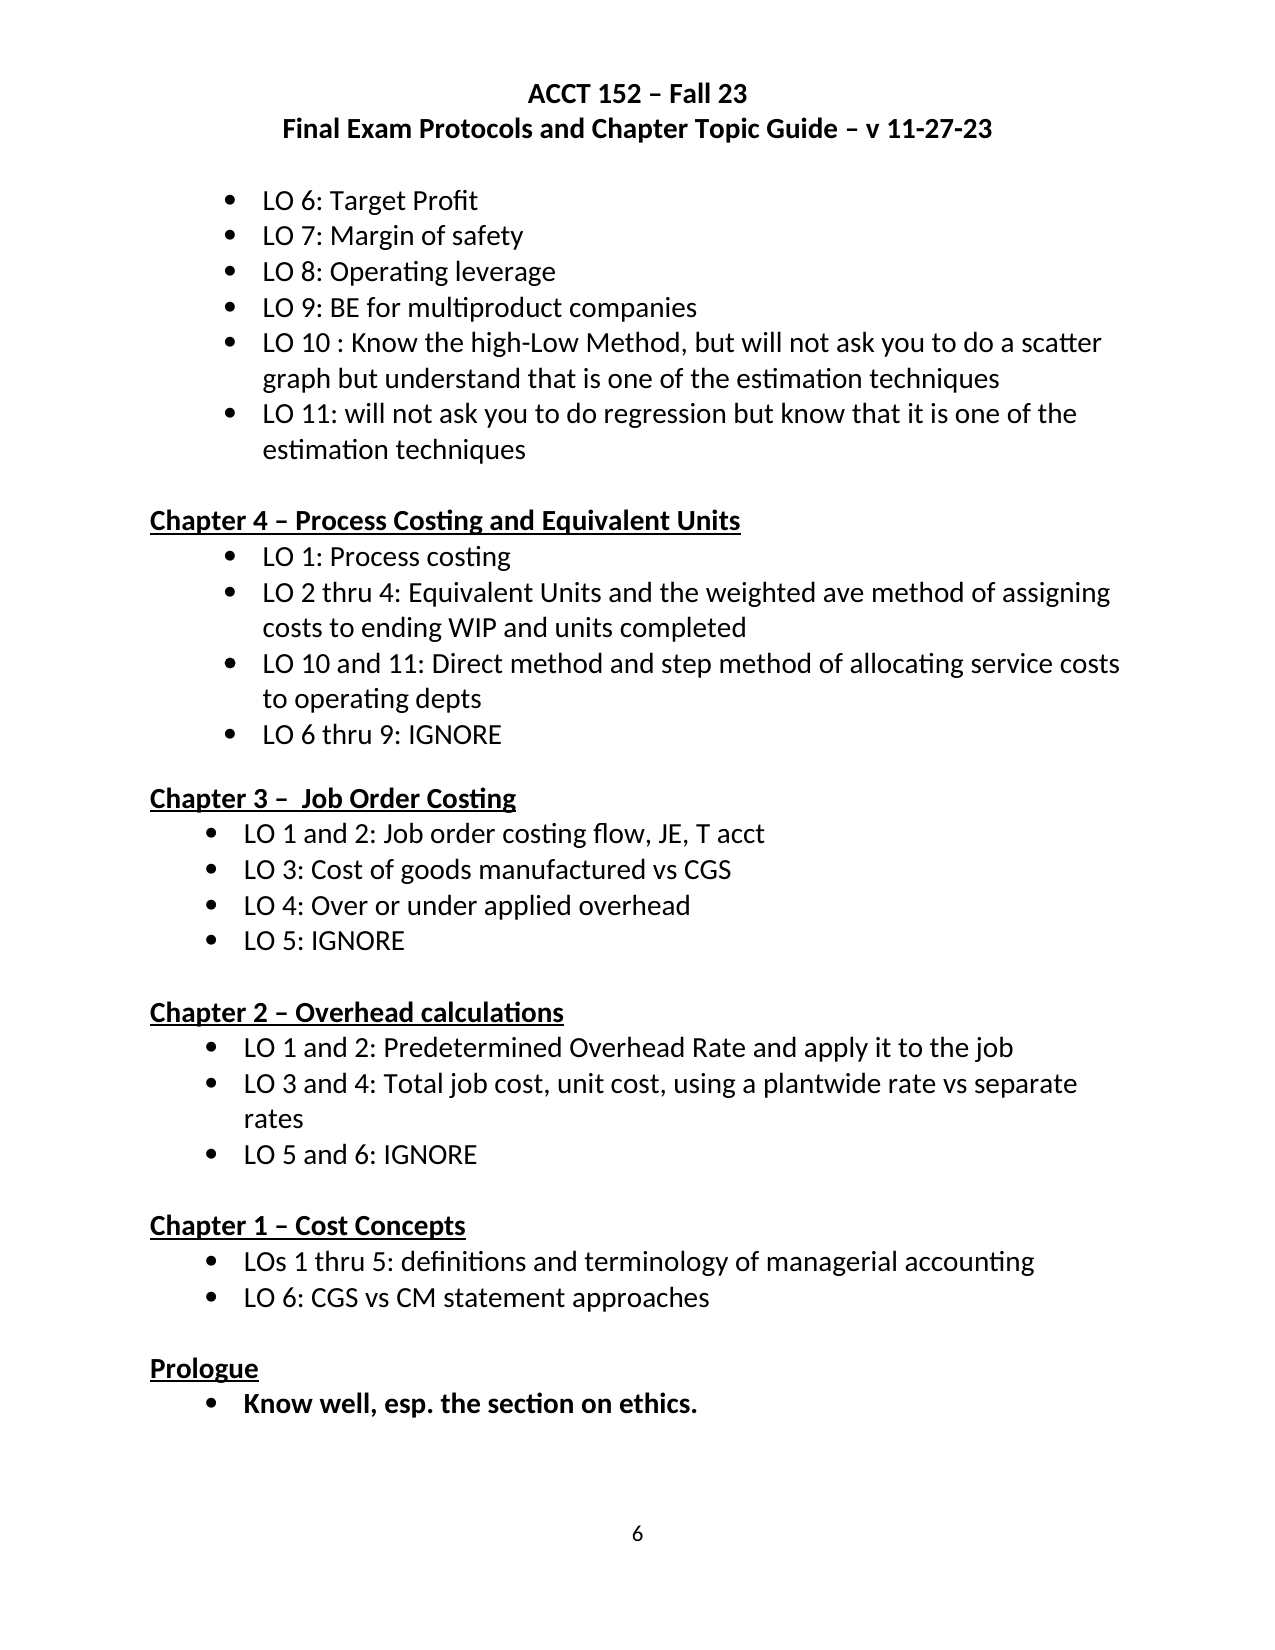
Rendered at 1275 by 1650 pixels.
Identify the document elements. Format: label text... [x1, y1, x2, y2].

list LO 5: IGNORE [206, 922, 1125, 958]
list Know well, esp. the section on ethics. [206, 1386, 1125, 1421]
text Chapter 1 – Cost Concepts [150, 1207, 1125, 1243]
list LO 3: Cost of goods manufactured vs CGS [206, 851, 1125, 887]
text Chapter 4 – Process Costing and Equivalent Units [150, 502, 1125, 538]
list LO 6: Target Profit [225, 182, 1125, 217]
text Prologue [150, 1350, 1125, 1386]
list LO 4: Over or under applied overhead [206, 887, 1125, 922]
list LO 6 thru 9: IGNORE [225, 716, 1125, 752]
list LO 3 and 4: Total job cost, unit cost, using a plantwide rate vs separate rates [206, 1065, 1125, 1136]
list LO 5 and 6: IGNORE [206, 1136, 1125, 1172]
list LO 1 and 2: Job order costing flow, JE, T acct [206, 816, 1125, 851]
list LO 1 and 2: Predetermined Overhead Rate and apply it to the job [206, 1029, 1125, 1065]
list LO 10 and 11: Direct method and step method of allocating service costs to operating depts [225, 645, 1125, 716]
list LOs 1 thru 5: definitions and terminology of managerial accounting [206, 1243, 1125, 1279]
list LO 9: BE for multiproduct companies [225, 289, 1125, 324]
list LO 6: CGS vs CM statement approaches [206, 1279, 1125, 1314]
list LO 1: Process costing [225, 538, 1125, 574]
list LO 2 thru 4: Equivalent Units and the weighted ave method of assigning costs to ending WIP and units completed [225, 574, 1125, 645]
list LO 11: will not ask you to do regression but know that it is one of the estimation techniques [225, 396, 1125, 467]
list LO 10 : Know the high-Low Method, but will not ask you to do a scatter graph but understand that is one of the estimation techniques [225, 324, 1125, 396]
list LO 7: Margin of safety [225, 217, 1125, 253]
list LO 8: Operating leverage [225, 253, 1125, 289]
text Chapter 3 – Job Order Costing [150, 780, 1125, 816]
text Chapter 2 – Overhead calculations [150, 994, 1125, 1029]
